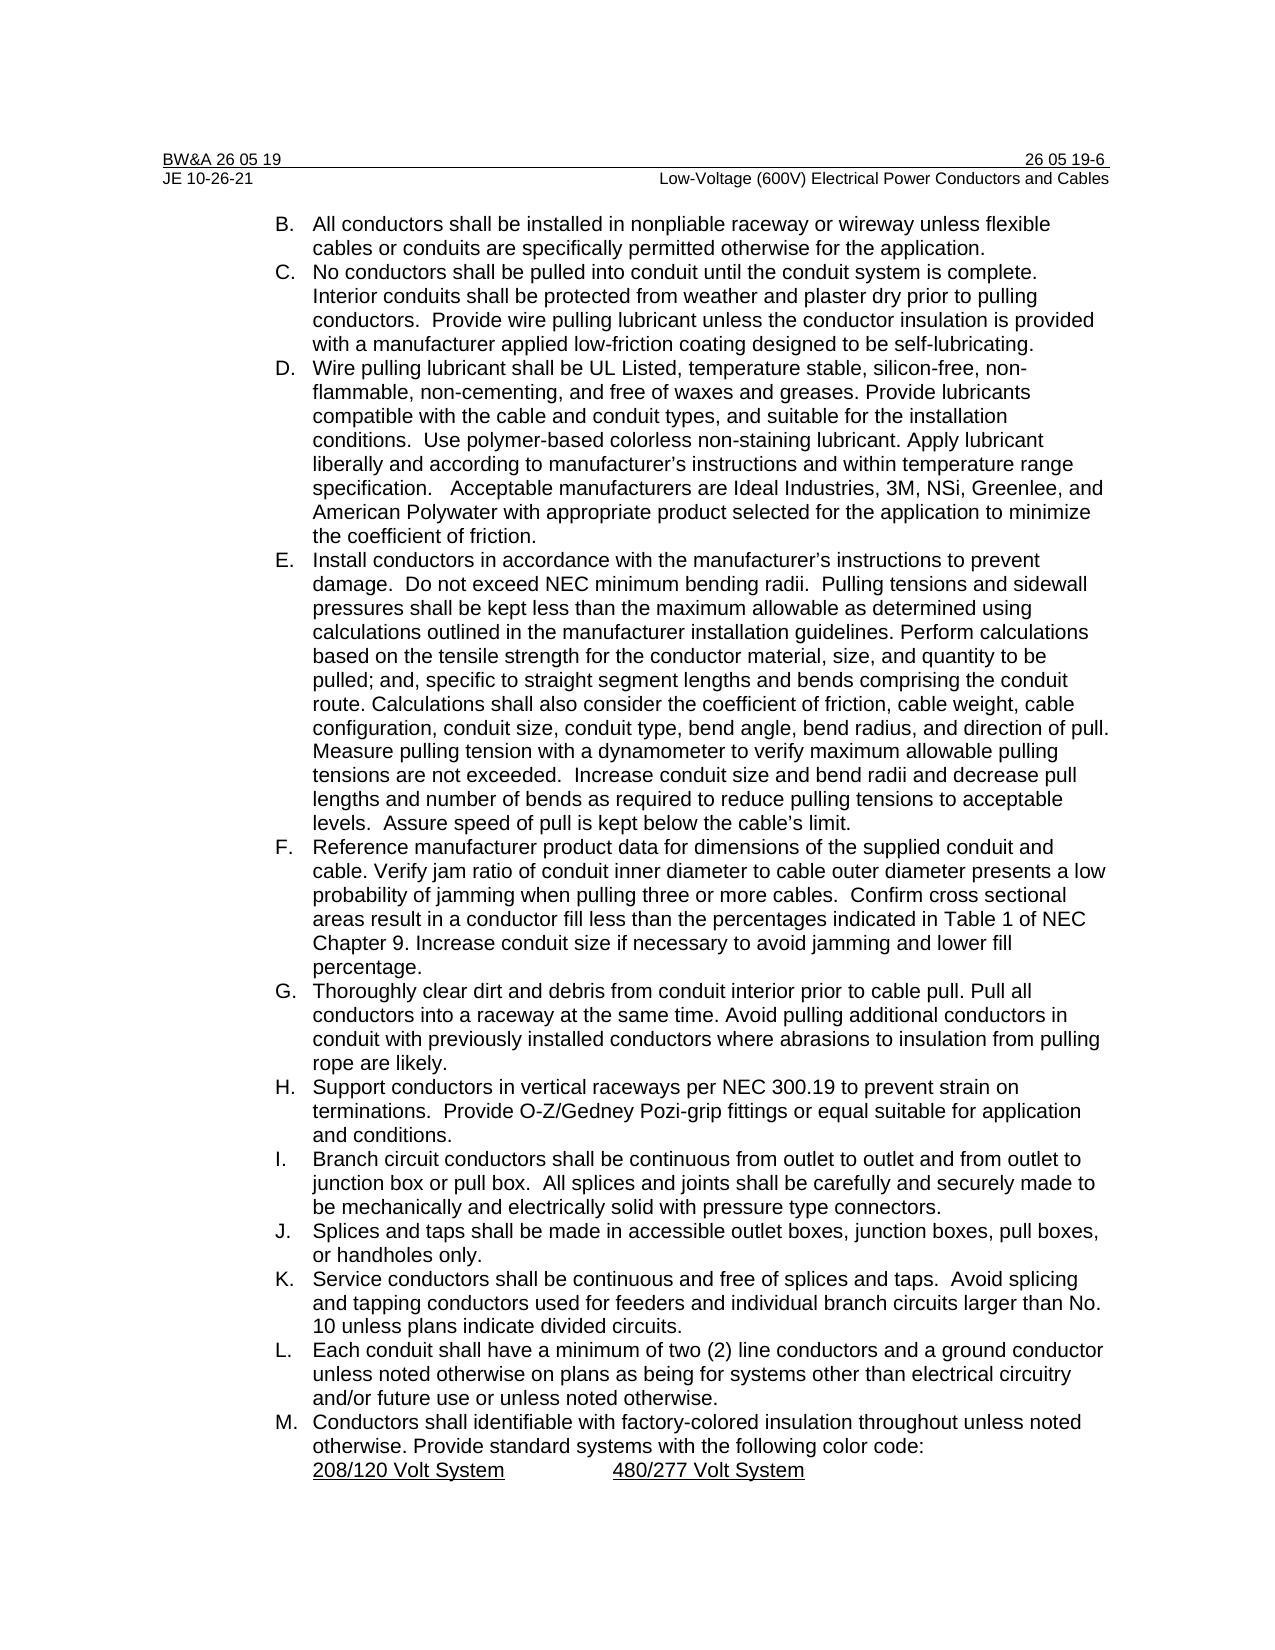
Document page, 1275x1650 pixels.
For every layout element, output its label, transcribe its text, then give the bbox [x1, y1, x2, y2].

text Service conductors shall be continuous and free of splices and taps. Avoid splicing and tapping conductors used for feeders and individual branch circuits larger than No. 10 unless plans indicate divided circuits. [275, 1266, 1112, 1338]
text All conductors shall be installed in nonpliable raceway or wireway unless flexible cables or conduits are specifically permitted otherwise for the application. [275, 212, 1112, 260]
text Reference manufacturer product data for dimensions of the supplied conduit and cable. Verify jam ratio of conduit inner diameter to cable outer diameter presents a low probability of jamming when pulling three or more cables. Confirm cross sectional areas result in a conductor fill less than the percentages indicated in Table 1 of NEC Chapter 9. Increase conduit size if necessary to avoid jamming and lower fill percentage. [275, 835, 1112, 979]
text Thoroughly clear dirt and debris from conduit interior prior to cable pull. Pull all conductors into a raceway at the same time. Avoid pulling additional conductors in conduit with previously installed conductors where abrasions to insulation from pulling rope are likely. [275, 979, 1112, 1075]
text Branch circuit conductors shall be continuous from outlet to outlet and from outlet to junction box or pull box. All splices and joints shall be carefully and securely made to be mechanically and electrically solid with pressure type connectors. [275, 1147, 1112, 1218]
text Conductors shall identifiable with factory-colored insulation throughout unless noted otherwise. Provide standard systems with the following color code: [275, 1410, 1112, 1458]
text Splices and taps shall be made in accessible outlet boxes, junction boxes, pull boxes, or handholes only. [275, 1218, 1112, 1266]
text Wire pulling lubricant shall be UL Listed, temperature stable, silicon-free, non-flammable, non-cementing, and free of waxes and greases. Provide lubricants compatible with the cable and conduit types, and suitable for the installation conditions. Use polymer-based colorless non-staining lubricant. Apply lubricant liberally and according to manufacturer’s instructions and within temperature range specification. Acceptable manufacturers are Ideal Industries, 3M, NSi, Greenlee, and American Polywater with appropriate product selected for the application to minimize the coefficient of friction. [275, 356, 1112, 548]
text Each conduit shall have a minimum of two (2) line conductors and a ground conductor unless noted otherwise on plans as being for systems other than electrical circuitry and/or future use or unless noted otherwise. [275, 1338, 1112, 1410]
text No conductors shall be pulled into conduit until the conduit system is complete. Interior conduits shall be protected from weather and plaster dry prior to pulling conductors. Provide wire pulling lubricant unless the conductor insulation is provided with a manufacturer applied low-friction coating designed to be self-lubricating. [275, 260, 1112, 356]
text 208/120 Volt System 480/277 Volt System [162, 1458, 1112, 1482]
text Support conductors in vertical raceways per NEC 300.19 to prevent strain on terminations. Provide O-Z/Gedney Pozi-grip fittings or equal suitable for application and conditions. [275, 1075, 1112, 1147]
text Install conductors in accordance with the manufacturer’s instructions to prevent damage. Do not exceed NEC minimum bending radii. Pulling tensions and sidewall pressures shall be kept less than the maximum allowable as determined using calculations outlined in the manufacturer installation guidelines. Perform calculations based on the tensile strength for the conductor material, size, and quantity to be pulled; and, specific to straight segment lengths and bends comprising the conduit route. Calculations shall also consider the coefficient of friction, cable weight, cable configuration, conduit size, conduit type, bend angle, bend radius, and direction of pull. Measure pulling tension with a dynamometer to verify maximum allowable pulling tensions are not exceeded. Increase conduit size and bend radii and decrease pull lengths and number of bends as required to reduce pulling tensions to acceptable levels. Assure speed of pull is kept below the cable’s limit. [275, 548, 1112, 835]
